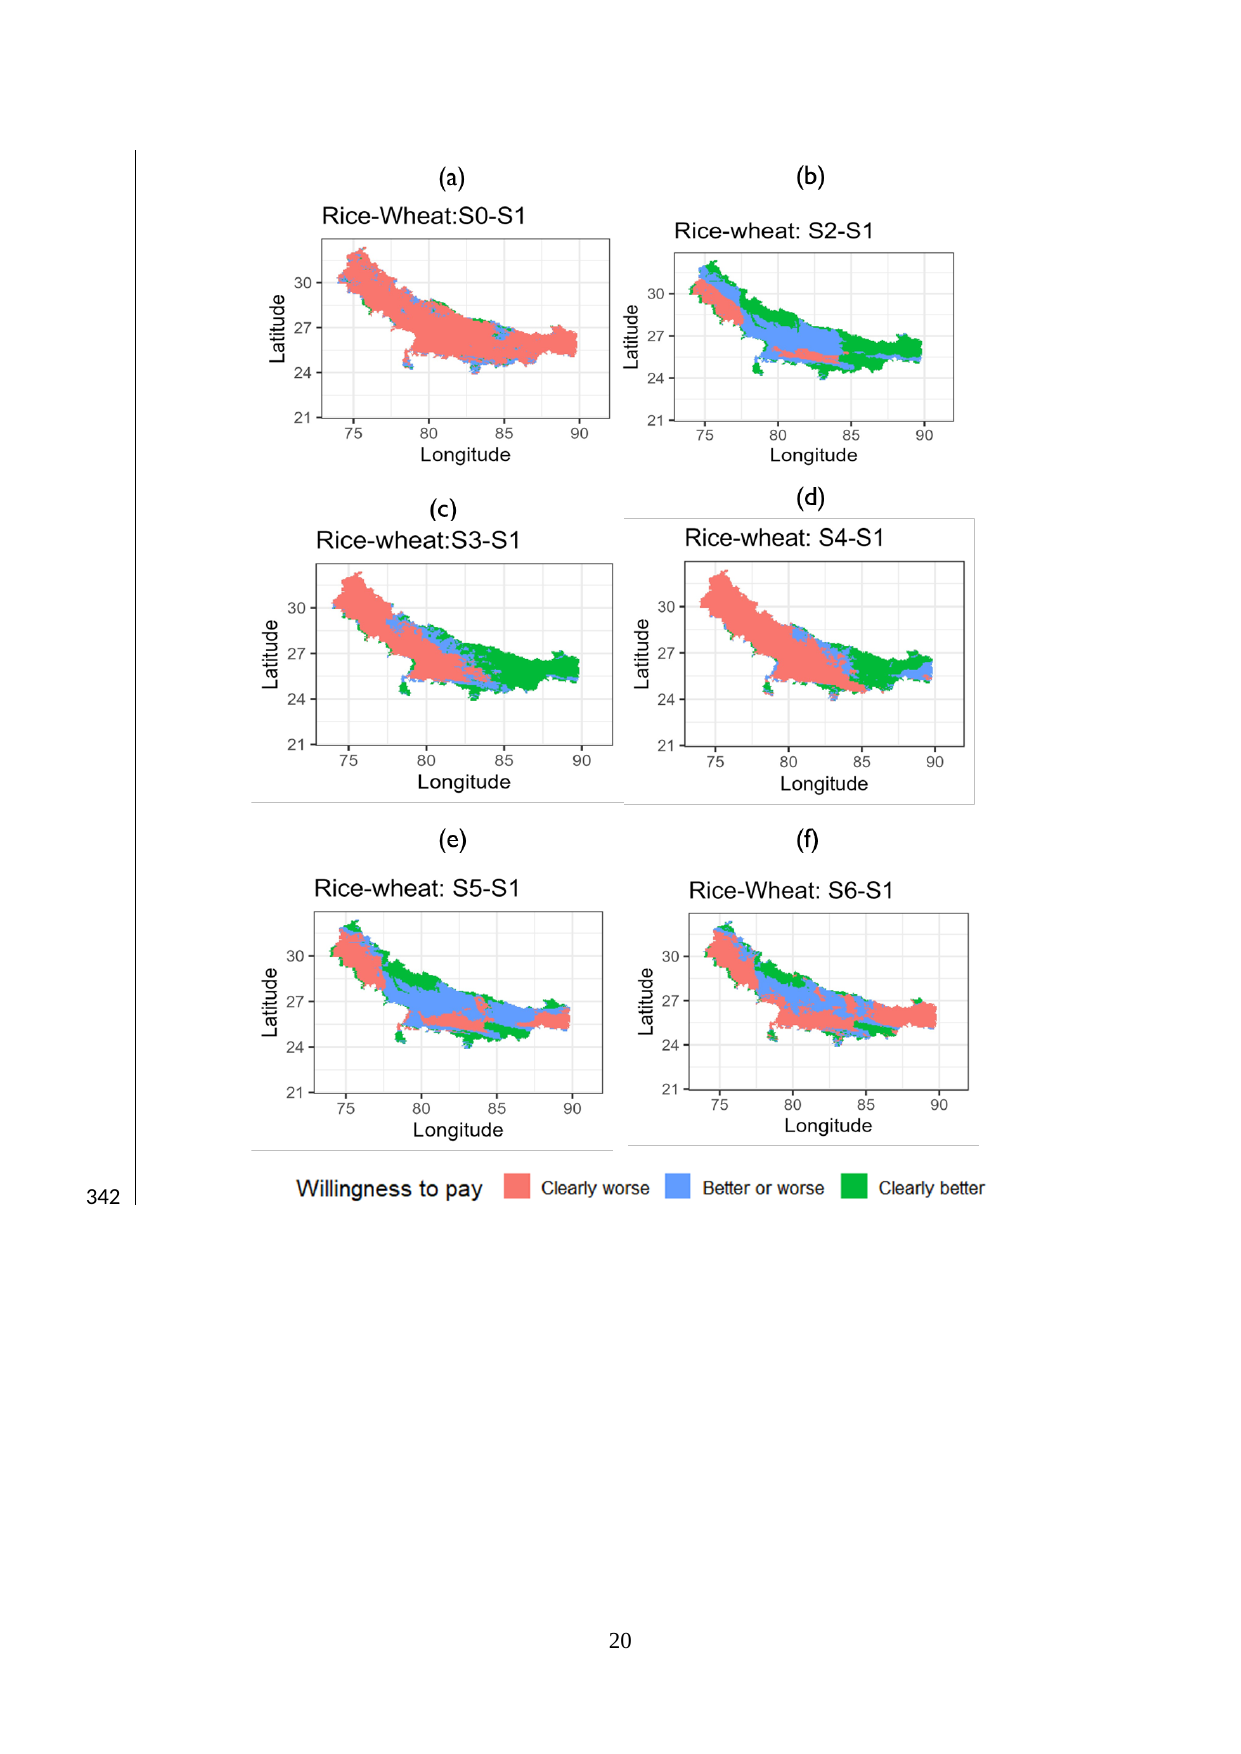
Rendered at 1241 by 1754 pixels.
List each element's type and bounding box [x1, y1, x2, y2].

picture [251, 150, 989, 1205]
